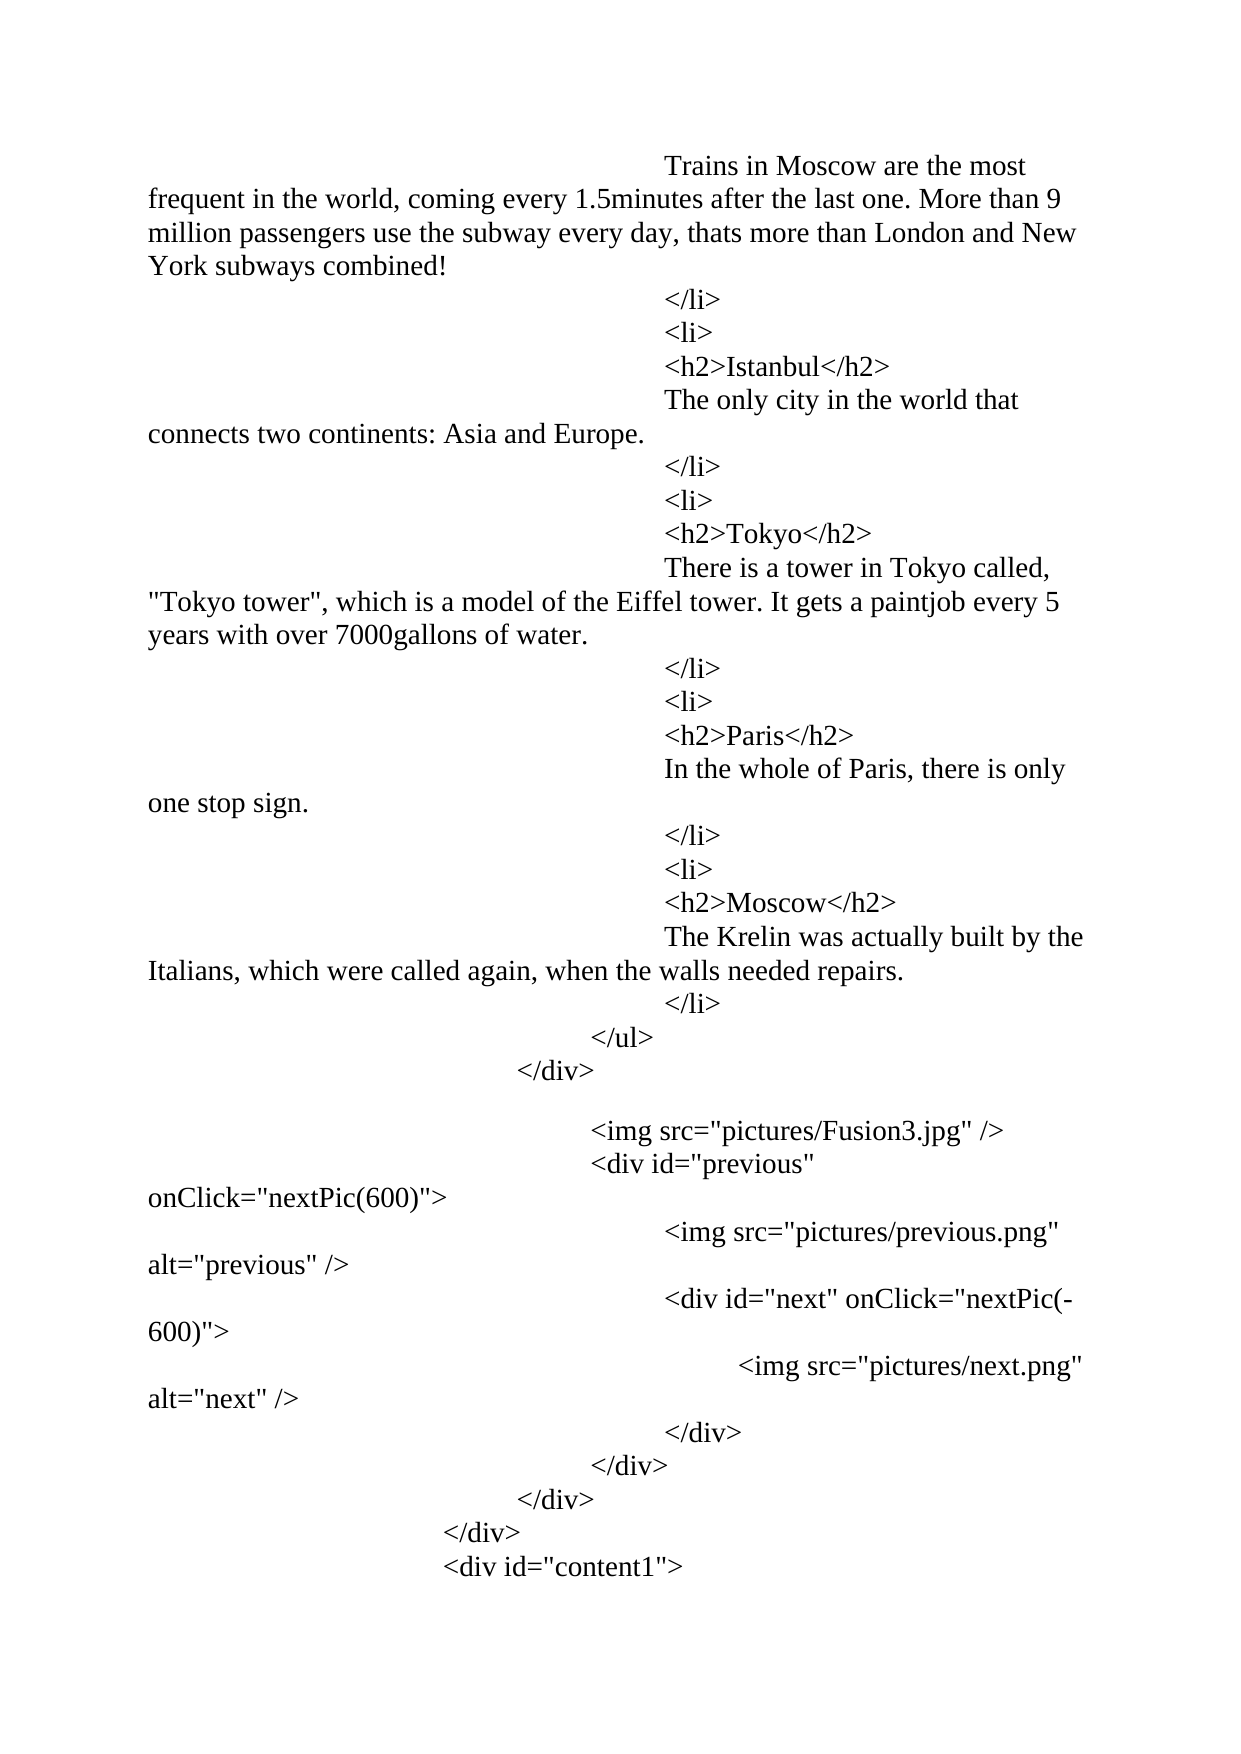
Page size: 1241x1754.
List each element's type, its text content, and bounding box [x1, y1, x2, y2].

text <h2>Paris</h2> [148, 718, 1093, 751]
text <img src="pictures/Fusion3.jpg" /> [148, 1113, 1093, 1147]
text <div id="previous" onClick="nextPic(600)"> [148, 1147, 1093, 1214]
text </li> [148, 818, 1093, 852]
text <h2>Istanbul</h2> [148, 349, 1093, 382]
text <img src="pictures/next.png" alt="next" /> [148, 1348, 1093, 1415]
text <li> [148, 483, 1093, 517]
text <li> [148, 684, 1093, 718]
text </li> [148, 986, 1093, 1020]
text </li> [148, 449, 1093, 483]
text <h2>Moscow</h2> [148, 886, 1093, 919]
text In the whole of Paris, there is only one stop sign. [148, 751, 1093, 818]
text </div> [148, 1448, 1093, 1482]
text <img src="pictures/previous.png" alt="previous" /> [148, 1214, 1093, 1281]
text </div> [148, 1415, 1093, 1448]
text </li> [148, 282, 1093, 315]
text <div id="content1"> [148, 1549, 1093, 1583]
text </li> [148, 651, 1093, 684]
text </ul> [148, 1020, 1093, 1053]
text <div id="next" onClick="nextPic(-600)"> [148, 1281, 1093, 1348]
text </div> [148, 1516, 1093, 1549]
text </div> [148, 1053, 1093, 1087]
text The Krelin was actually built by the Italians, which were called again, when the walls needed repairs. [148, 919, 1093, 986]
text <h2>Tokyo</h2> [148, 517, 1093, 550]
text <li> [148, 852, 1093, 886]
text There is a tower in Tokyo called, "Tokyo tower", which is a model of the Eiffel tower. It gets a paintjob every 5 years with over 7000gallons of water. [148, 550, 1093, 651]
text The only city in the world that connects two continents: Asia and Europe. [148, 382, 1093, 449]
text Trains in Moscow are the most frequent in the world, coming every 1.5minutes after the last one. More than 9 million passengers use the subway every day, thats more than London and New York subways combined! [148, 148, 1093, 282]
text </div> [148, 1482, 1093, 1516]
text <li> [148, 315, 1093, 349]
